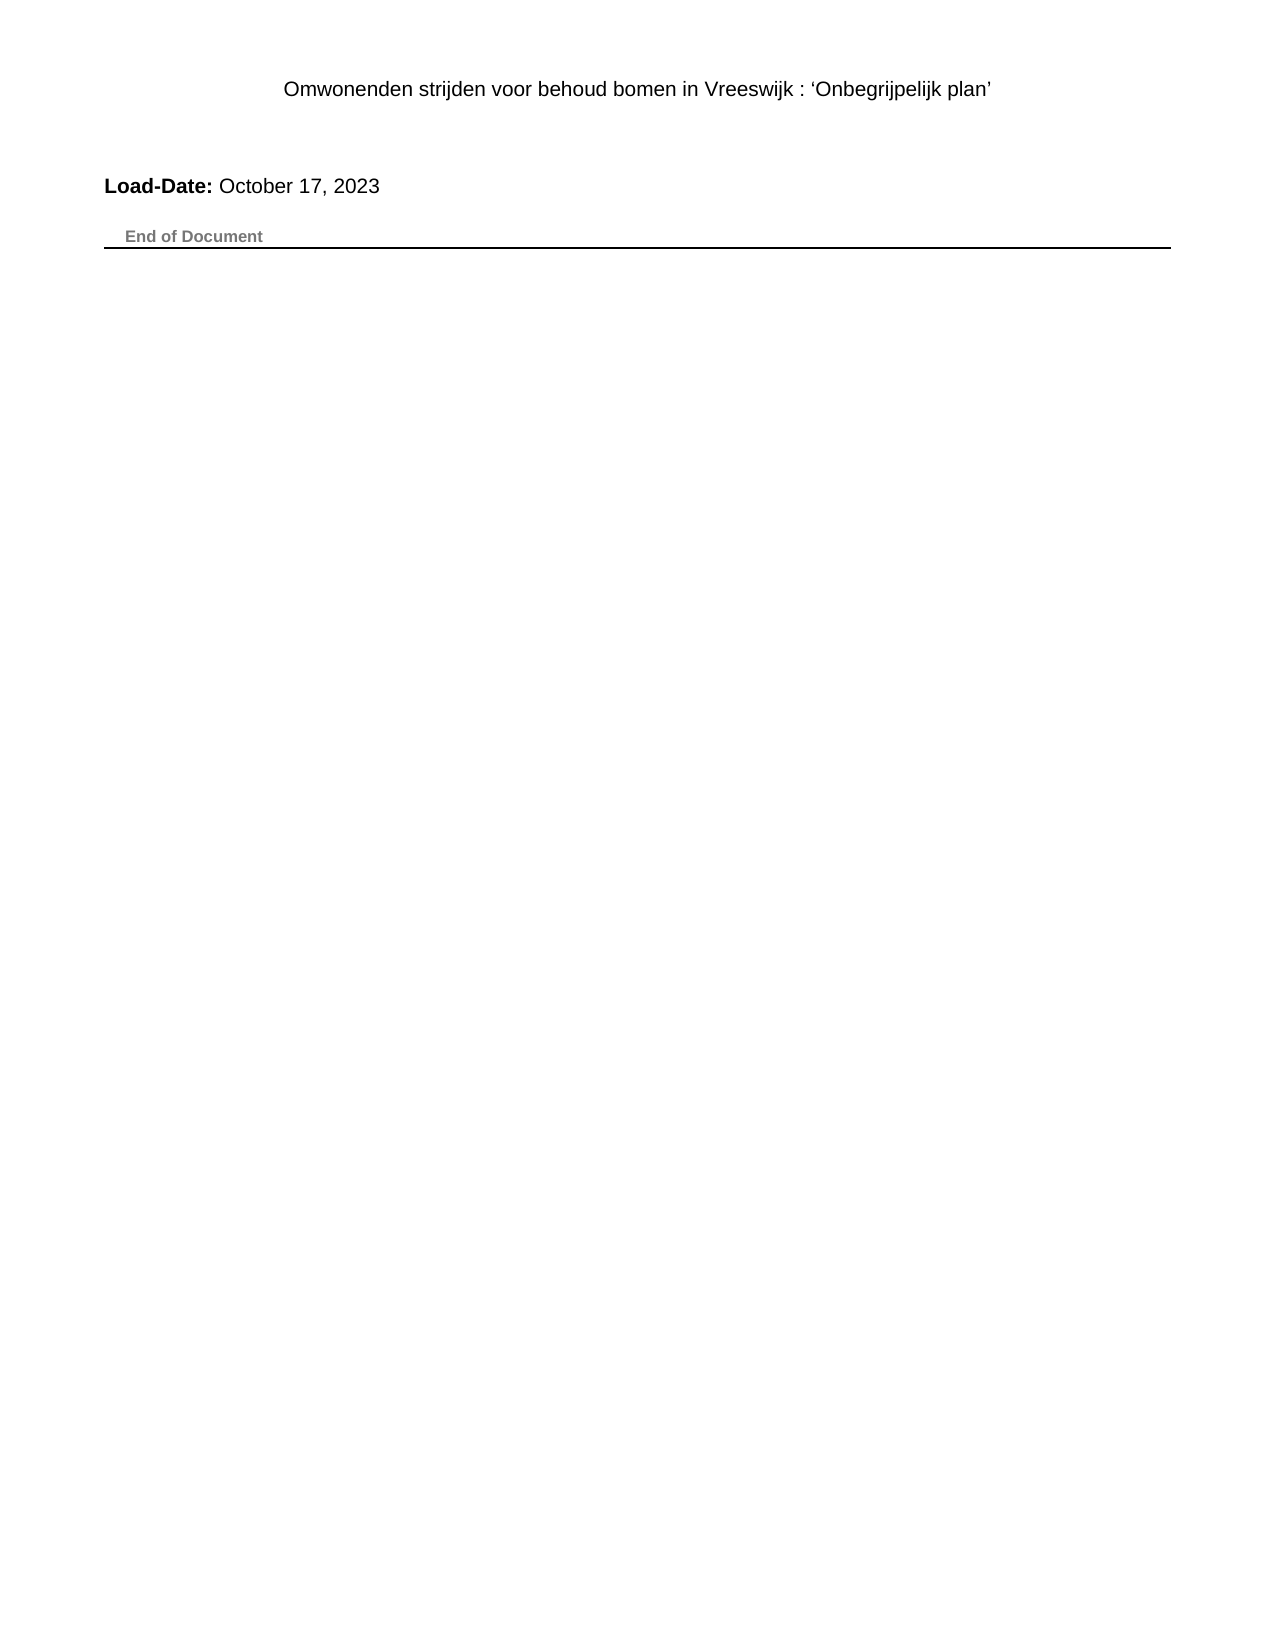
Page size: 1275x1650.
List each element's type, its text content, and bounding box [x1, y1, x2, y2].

text End of Document [125, 227, 1171, 246]
text Load-Date: October 17, 2023 [104, 142, 1171, 198]
